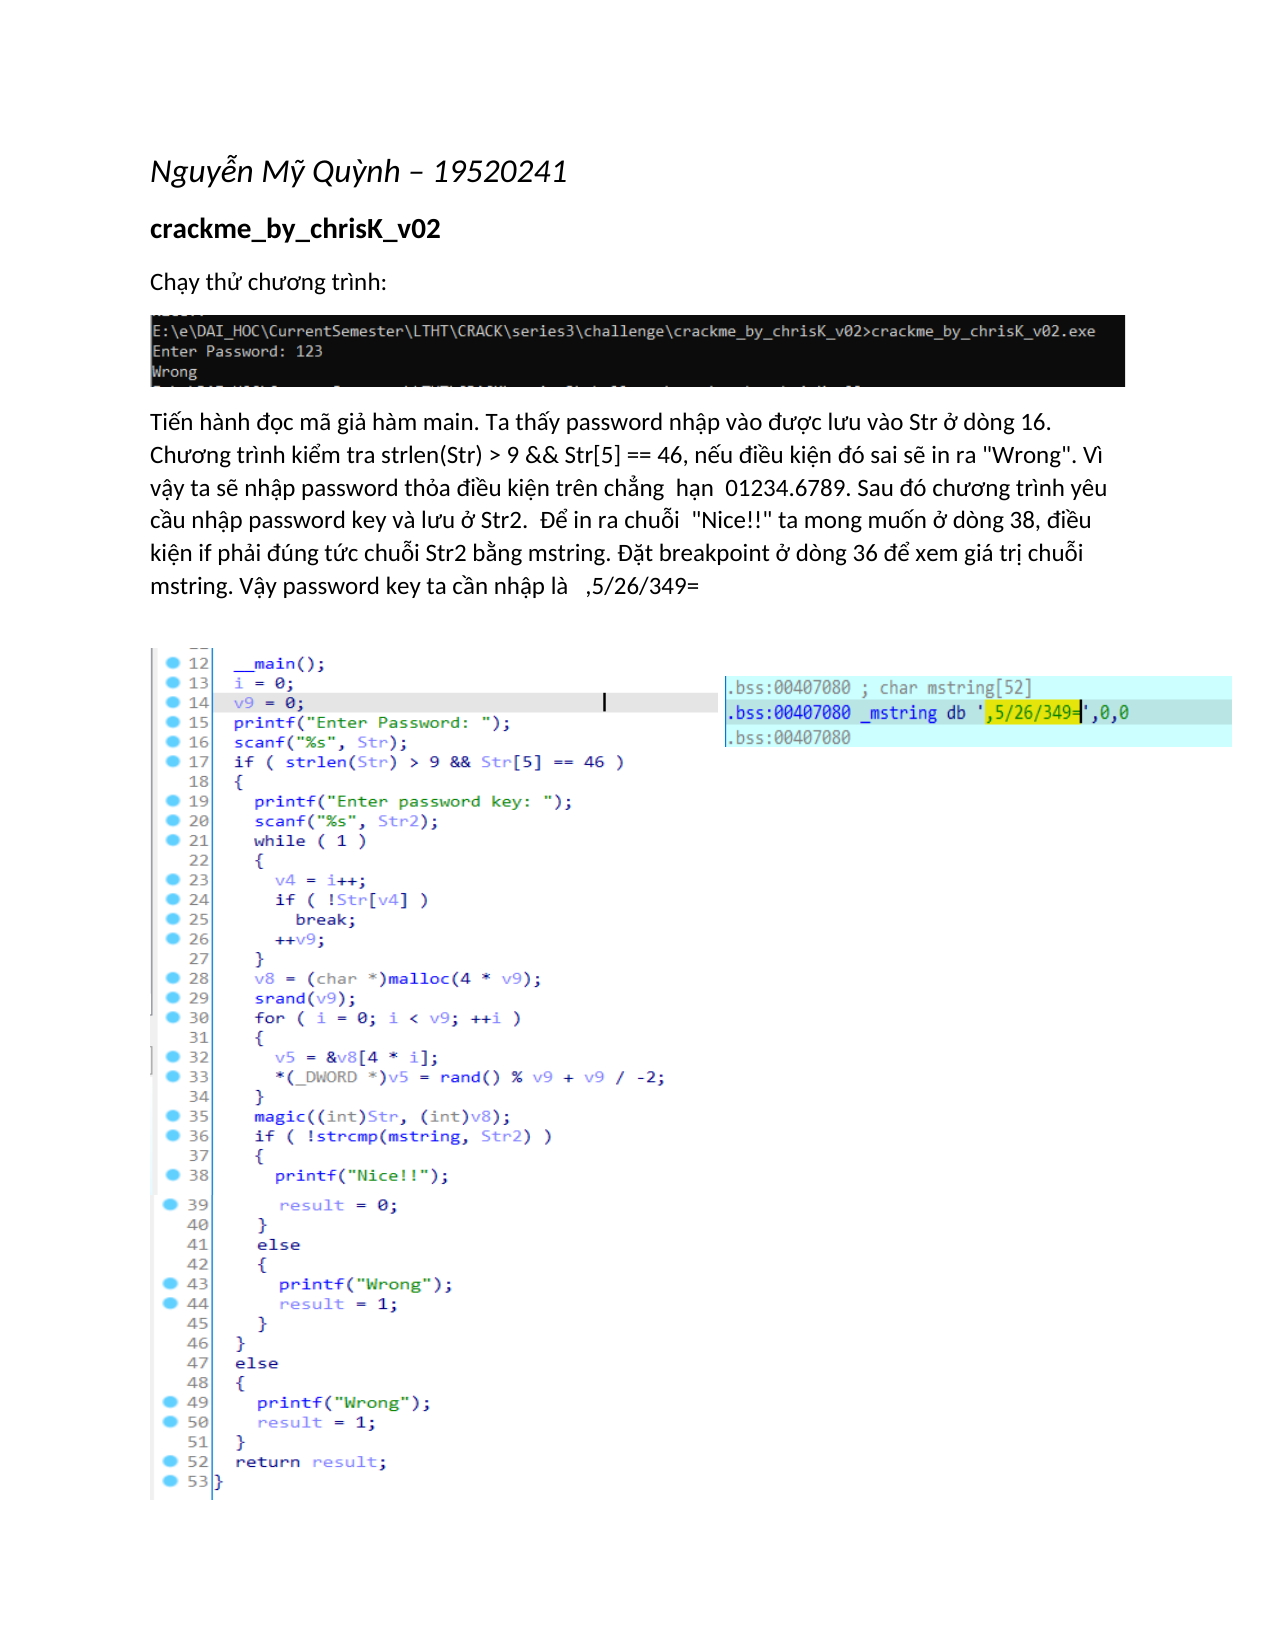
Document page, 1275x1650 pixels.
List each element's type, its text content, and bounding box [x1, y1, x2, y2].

picture [725, 676, 1232, 747]
text Chạy thử chương trình: [150, 266, 1125, 296]
text crackme_by_chrisK_v02 [150, 211, 1125, 246]
picture [150, 648, 760, 1500]
text Tiến hành đọc mã giả hàm main. Ta thấy password nhập vào được lưu vào Str ở dòng 16. Chương trình kiểm tra strlen(Str) > 9 && Str[5] == 46, nếu điều kiện đó sai sẽ in ra "Wrong". Vì vậy ta sẽ nhập password thỏa điều kiện trên chẳng hạn 01234.6789. Sau đó chương trình yêu cầu nhập password key và lưu ở Str2. Để in ra chuỗi "Nice!!" ta mong muốn ở dòng 38, điều kiện if phải đúng tức chuỗi Str2 bằng mstring. Đặt breakpoint ở dòng 36 để xem giá trị chuỗi mstring. Vậy password key ta cần nhập là ,5/26/349= [150, 406, 1125, 601]
picture [150, 315, 1125, 387]
text Nguyễn Mỹ Quỳnh – 19520241 [150, 150, 1125, 191]
